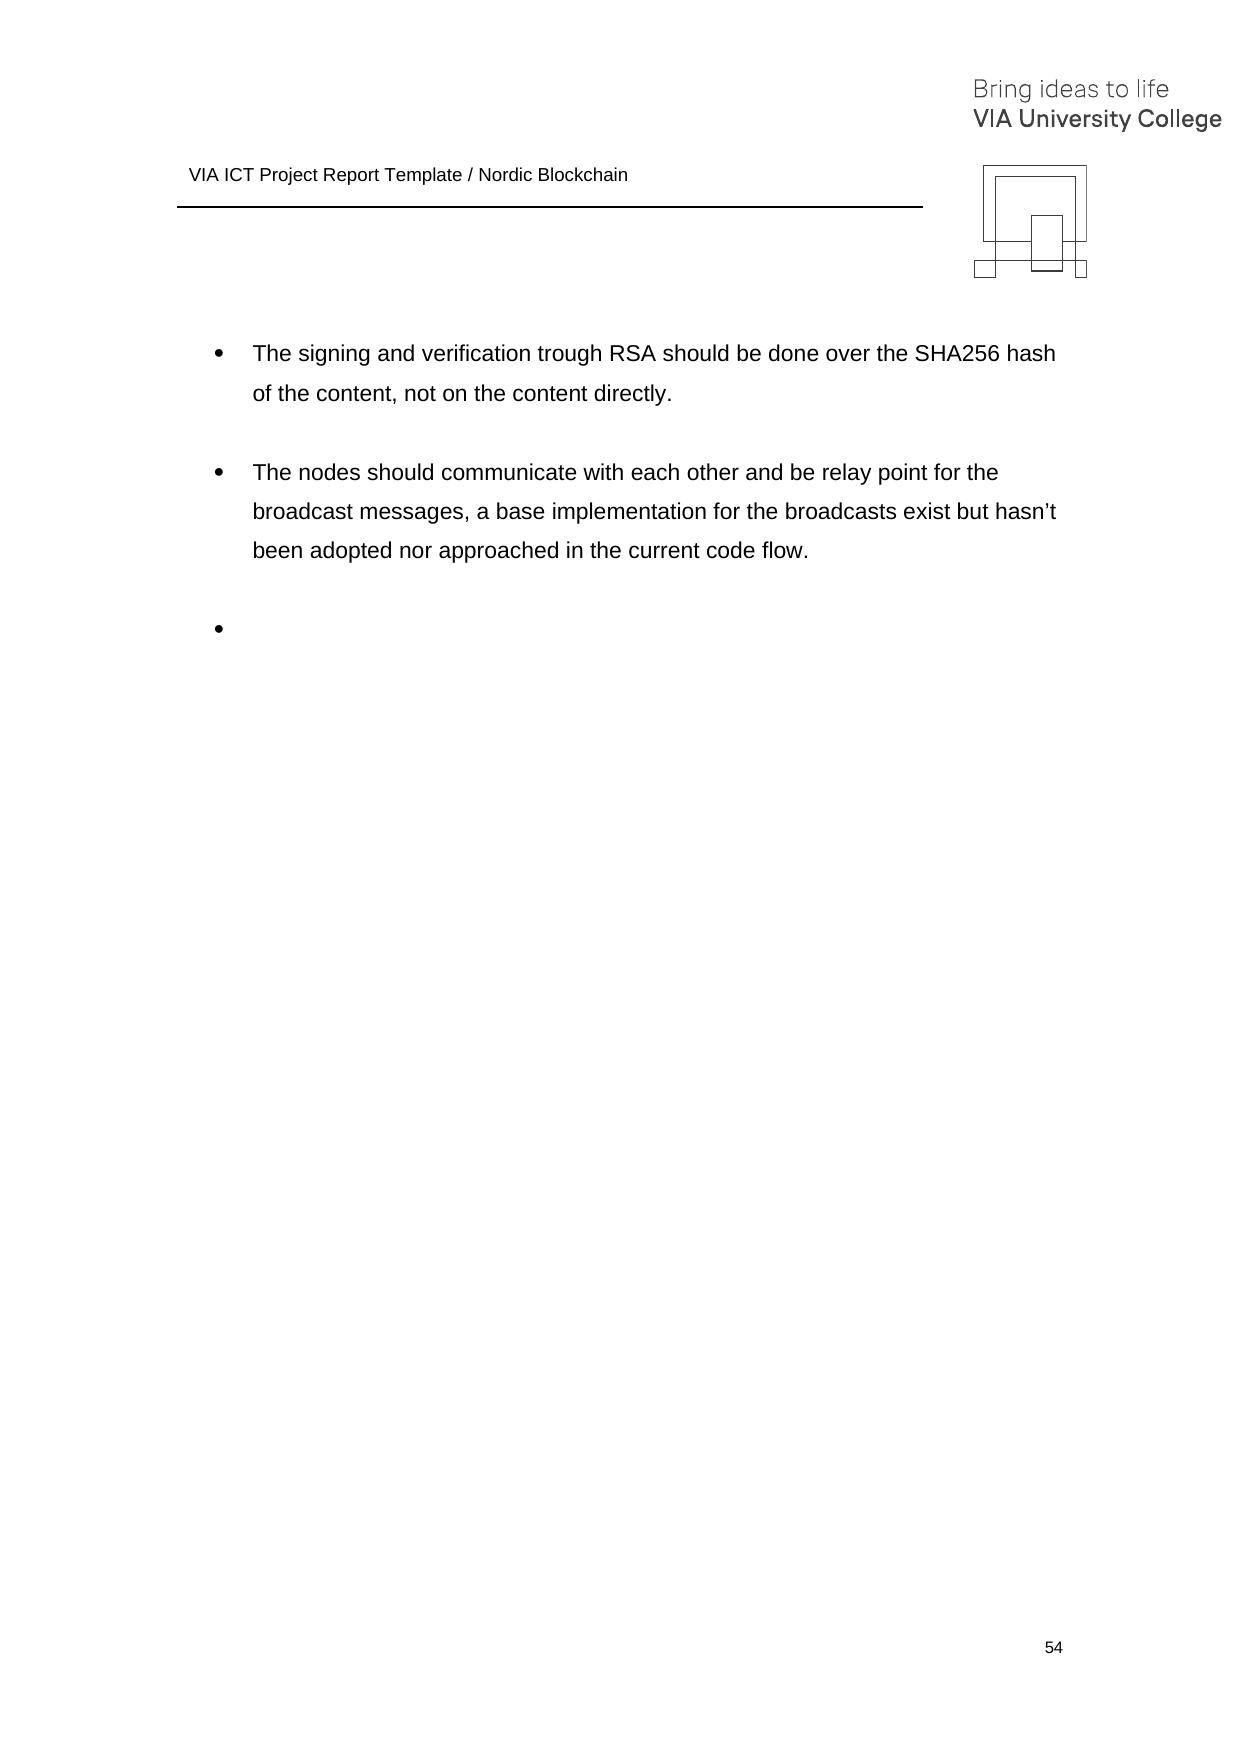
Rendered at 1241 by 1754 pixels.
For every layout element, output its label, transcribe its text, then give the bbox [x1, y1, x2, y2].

list The nodes should communicate with each other and be relay point for the broadcast messages, a base implementation for the broadcasts exist but hasn’t been adopted nor approached in the current code flow. [215, 458, 1063, 564]
list The signing and verification trough RSA should be done over the SHA256 hash of the content, not on the content directly. [215, 340, 1063, 406]
